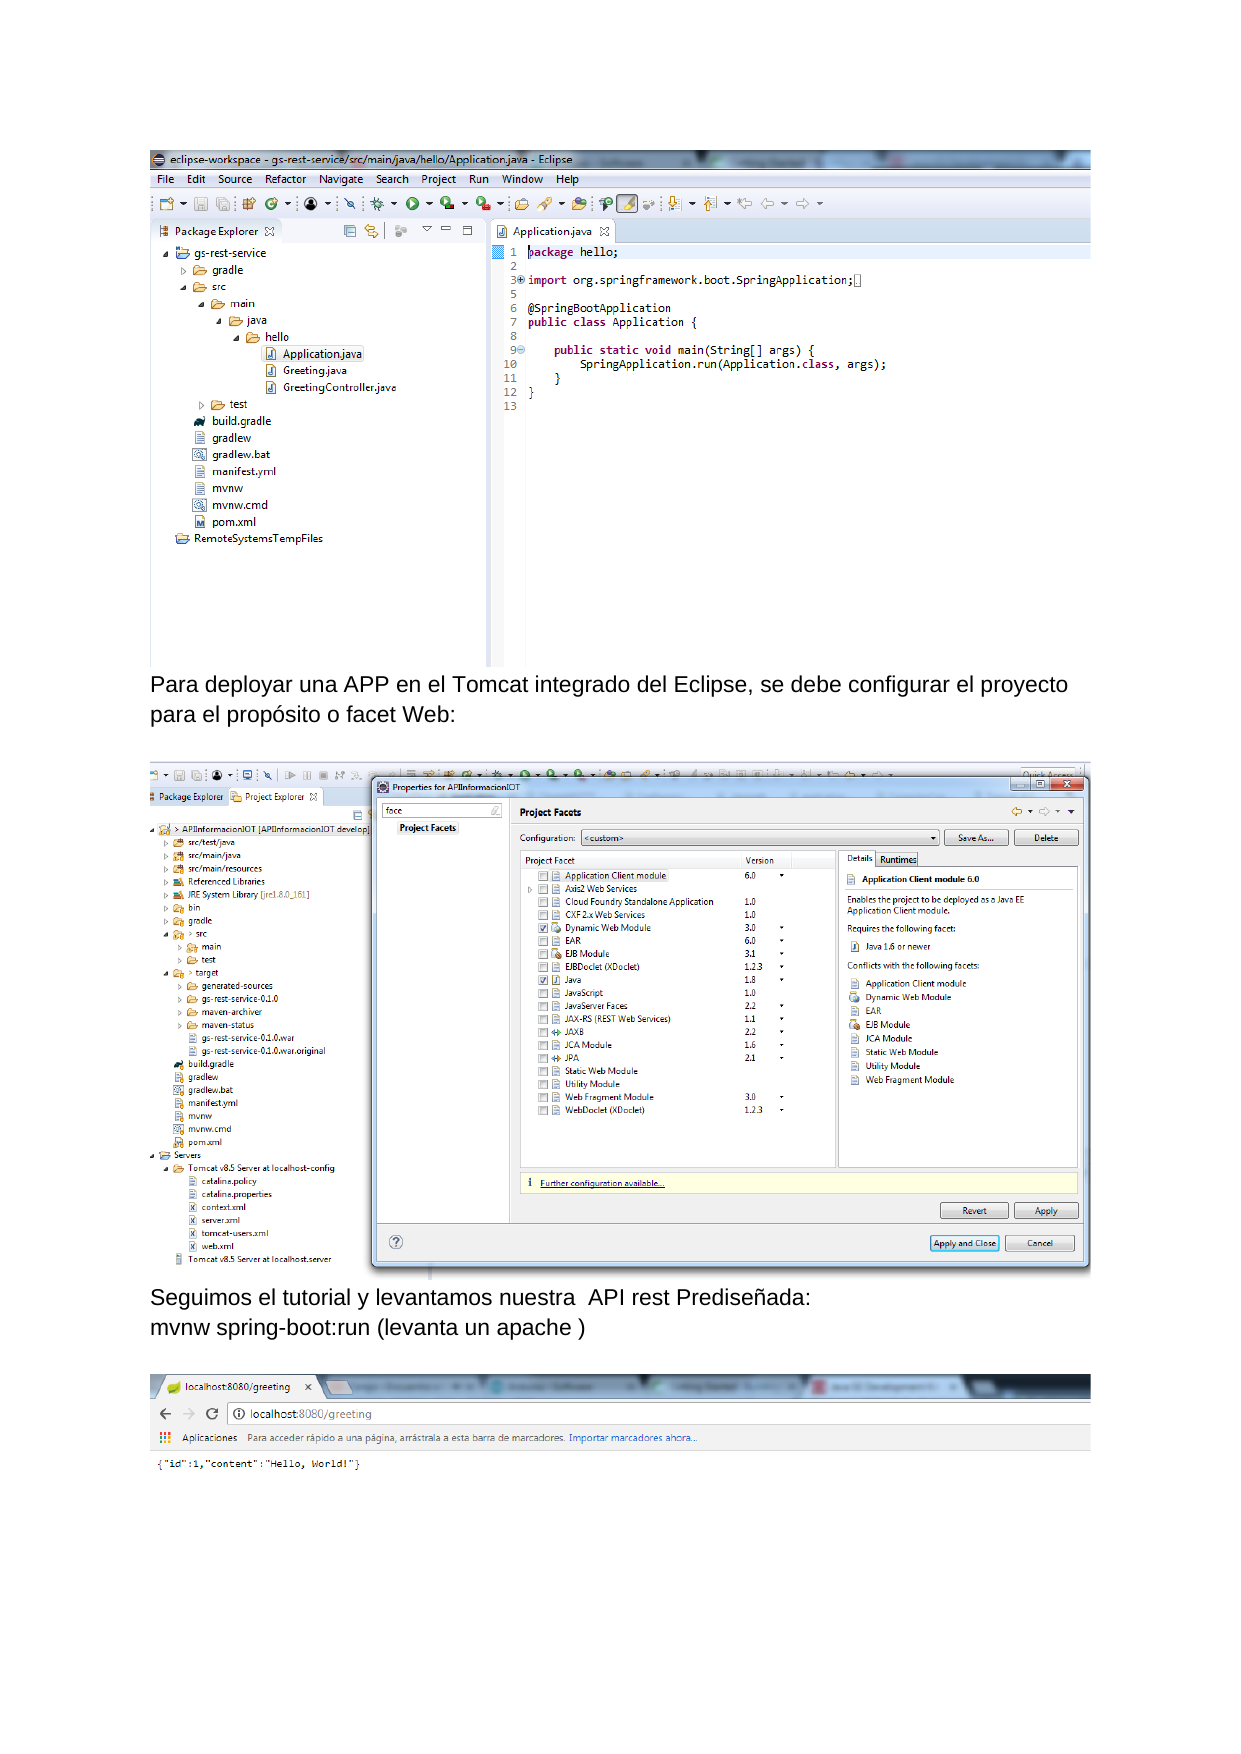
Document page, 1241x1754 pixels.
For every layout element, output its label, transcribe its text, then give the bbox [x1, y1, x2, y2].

picture [150, 761, 1091, 1280]
text mvnw spring-boot:run (levanta un apache ) [150, 1314, 1090, 1340]
text Para deployar una APP en el Tomcat integrado del Eclipse, se debe configurar el proyecto para el propósito o facet Web: [150, 671, 1090, 727]
picture [150, 150, 1091, 667]
text Seguimos el tutorial y levantamos nuestra API rest Prediseñada: [150, 1284, 1090, 1310]
picture [150, 1374, 1091, 1583]
